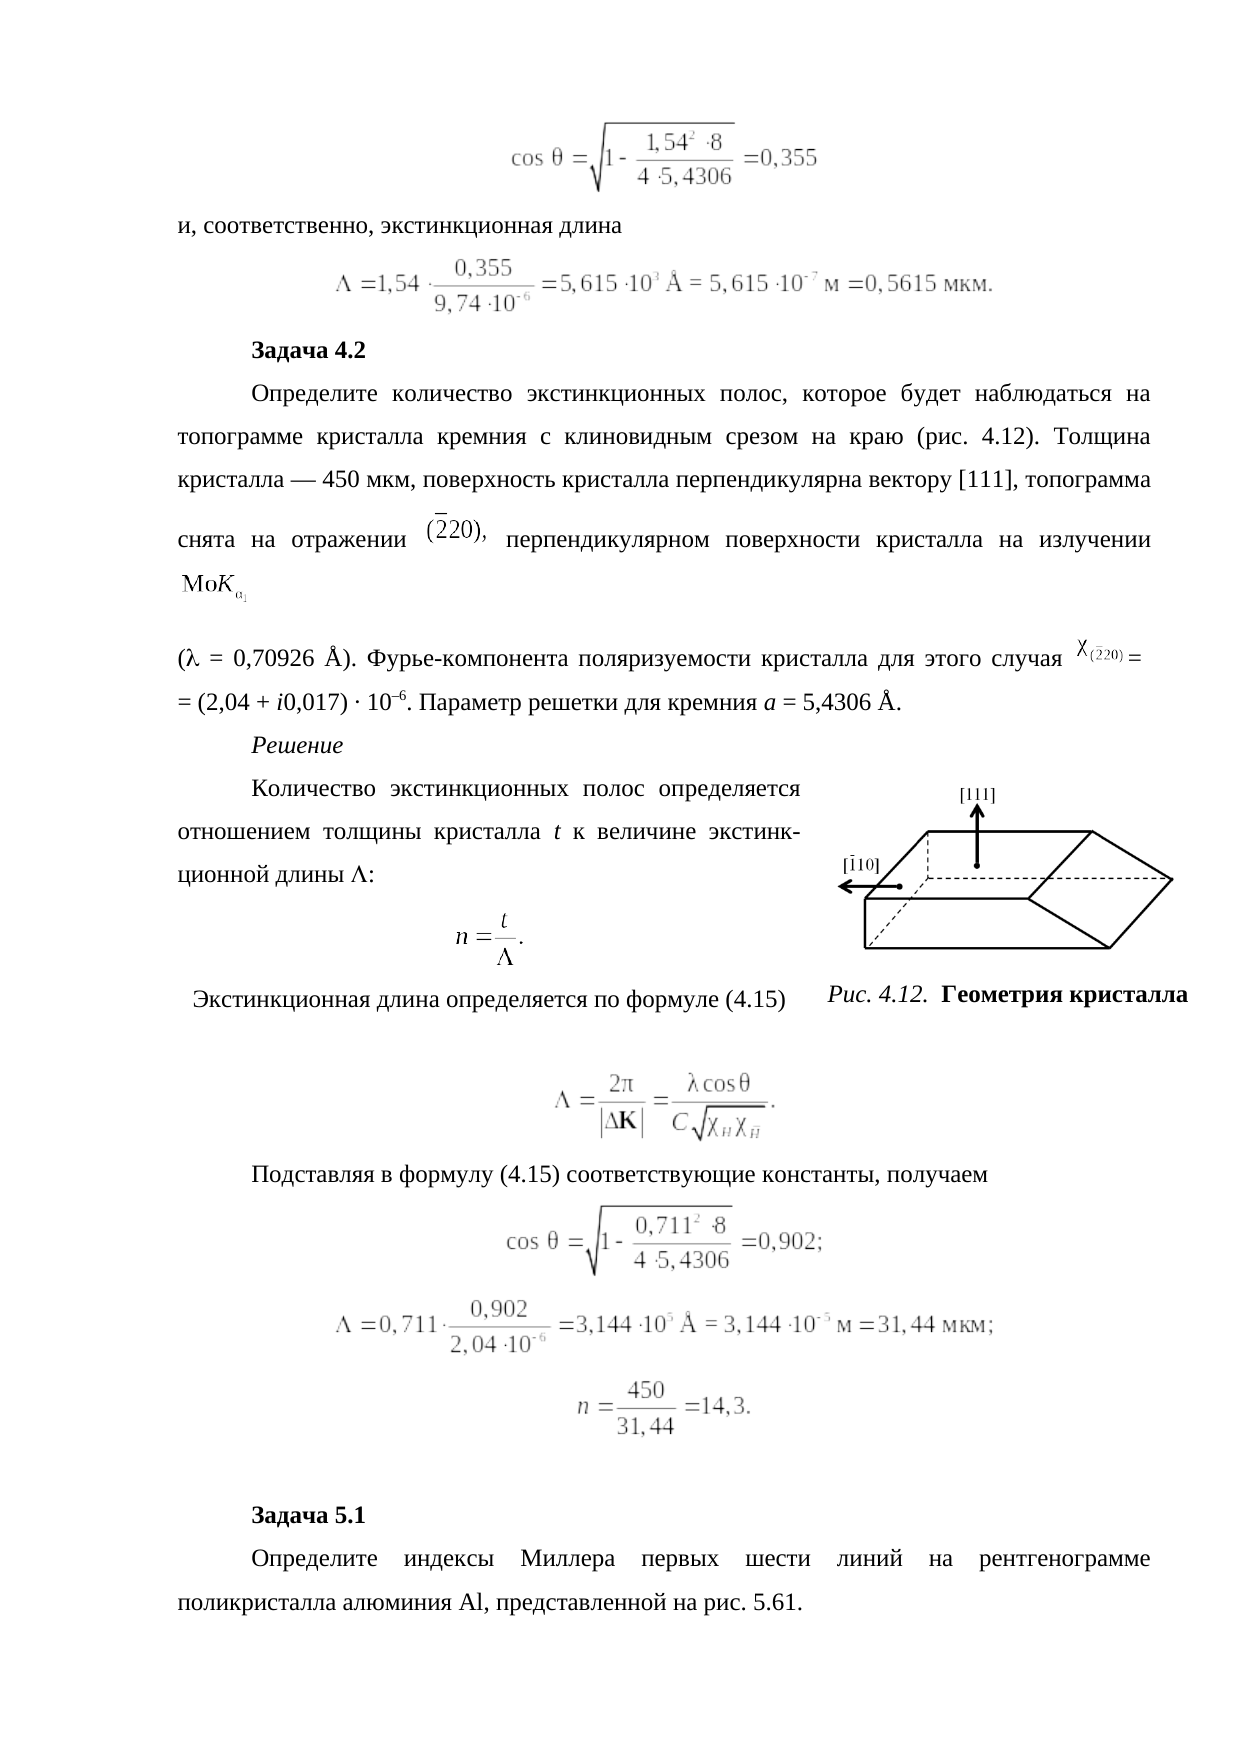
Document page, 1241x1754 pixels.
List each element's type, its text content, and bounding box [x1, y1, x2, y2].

text Подставляя в формулу (4.15) соответствующие константы, получаем [177, 1159, 1152, 1188]
text Задача 4.2 [177, 335, 1152, 364]
text Задача 5.1 [177, 1500, 1152, 1529]
text Решение [177, 730, 1152, 758]
table_header [812, 773, 1204, 979]
table_cell Рис. 4.12. Геометрия кристалла [812, 979, 1204, 1026]
table_header Количество экстинкционных полос определяется отношением толщины кристалла t к величине экстинк-ционной длины : Экстинкционная длина определяется по формуле (4.15) [166, 773, 812, 1026]
text и, соответственно, экстинкционная длина [177, 210, 1152, 239]
text Определите количество экстинкционных полос, которое будет наблюдаться на топограмме кристалла кремния с клиновидным срезом на краю (рис. 4.12). Толщина кристалла — 450 мкм, поверхность кристалла перпендикулярна вектору [111], топограмма снята на отражении перпендикулярном поверхности кристалла на излучении ( = 0,70926 Å). Фурье-компонента поляризуемости кристалла для этого случая = = (2,04 + i0,017) ∙ 10–6. Параметр решетки для кремния а = 5,4306 Å. [177, 378, 1152, 715]
picture [825, 772, 1193, 966]
text Определите индексы Миллера первых шести линий на рентгенограмме поликристалла алюминия Al, представленной на рис. 5.61. [177, 1543, 1152, 1615]
